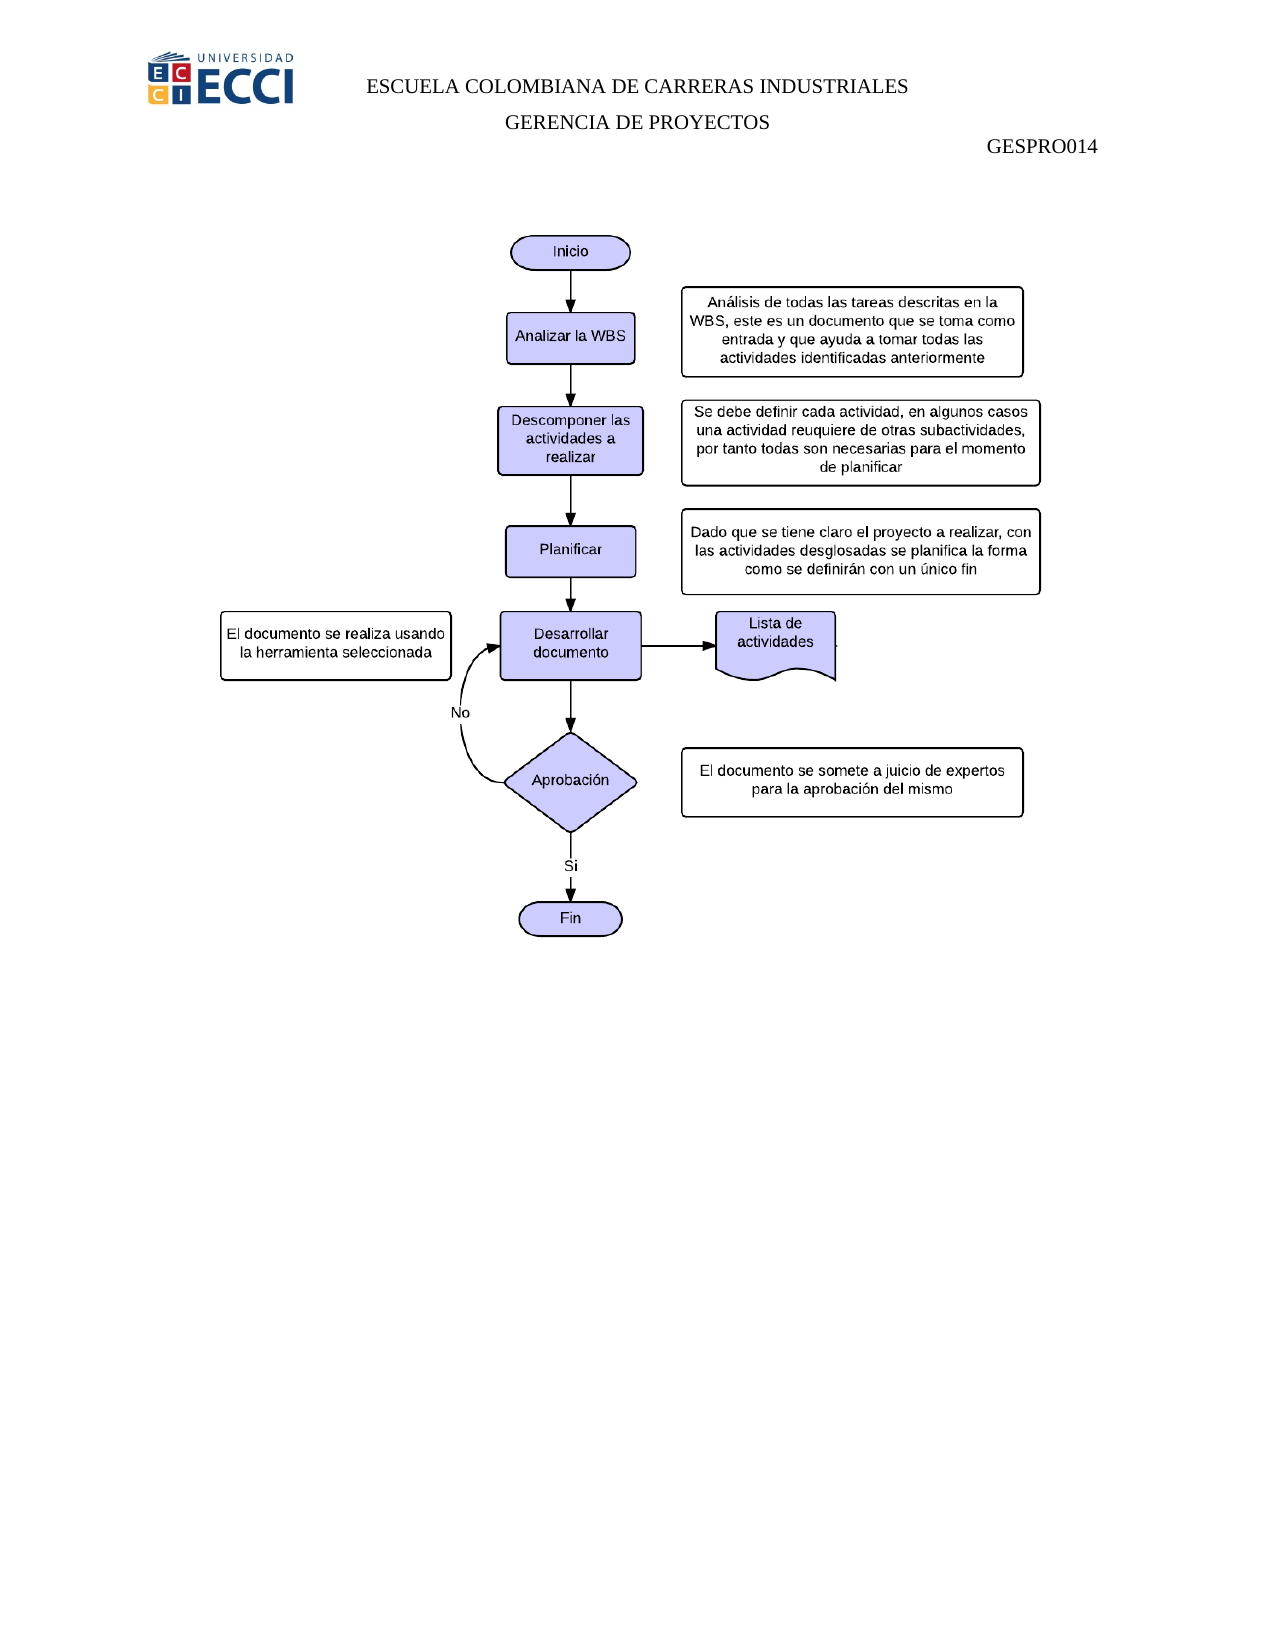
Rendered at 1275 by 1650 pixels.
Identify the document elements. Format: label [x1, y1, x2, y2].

picture [128, 40, 313, 123]
picture [186, 201, 1074, 970]
